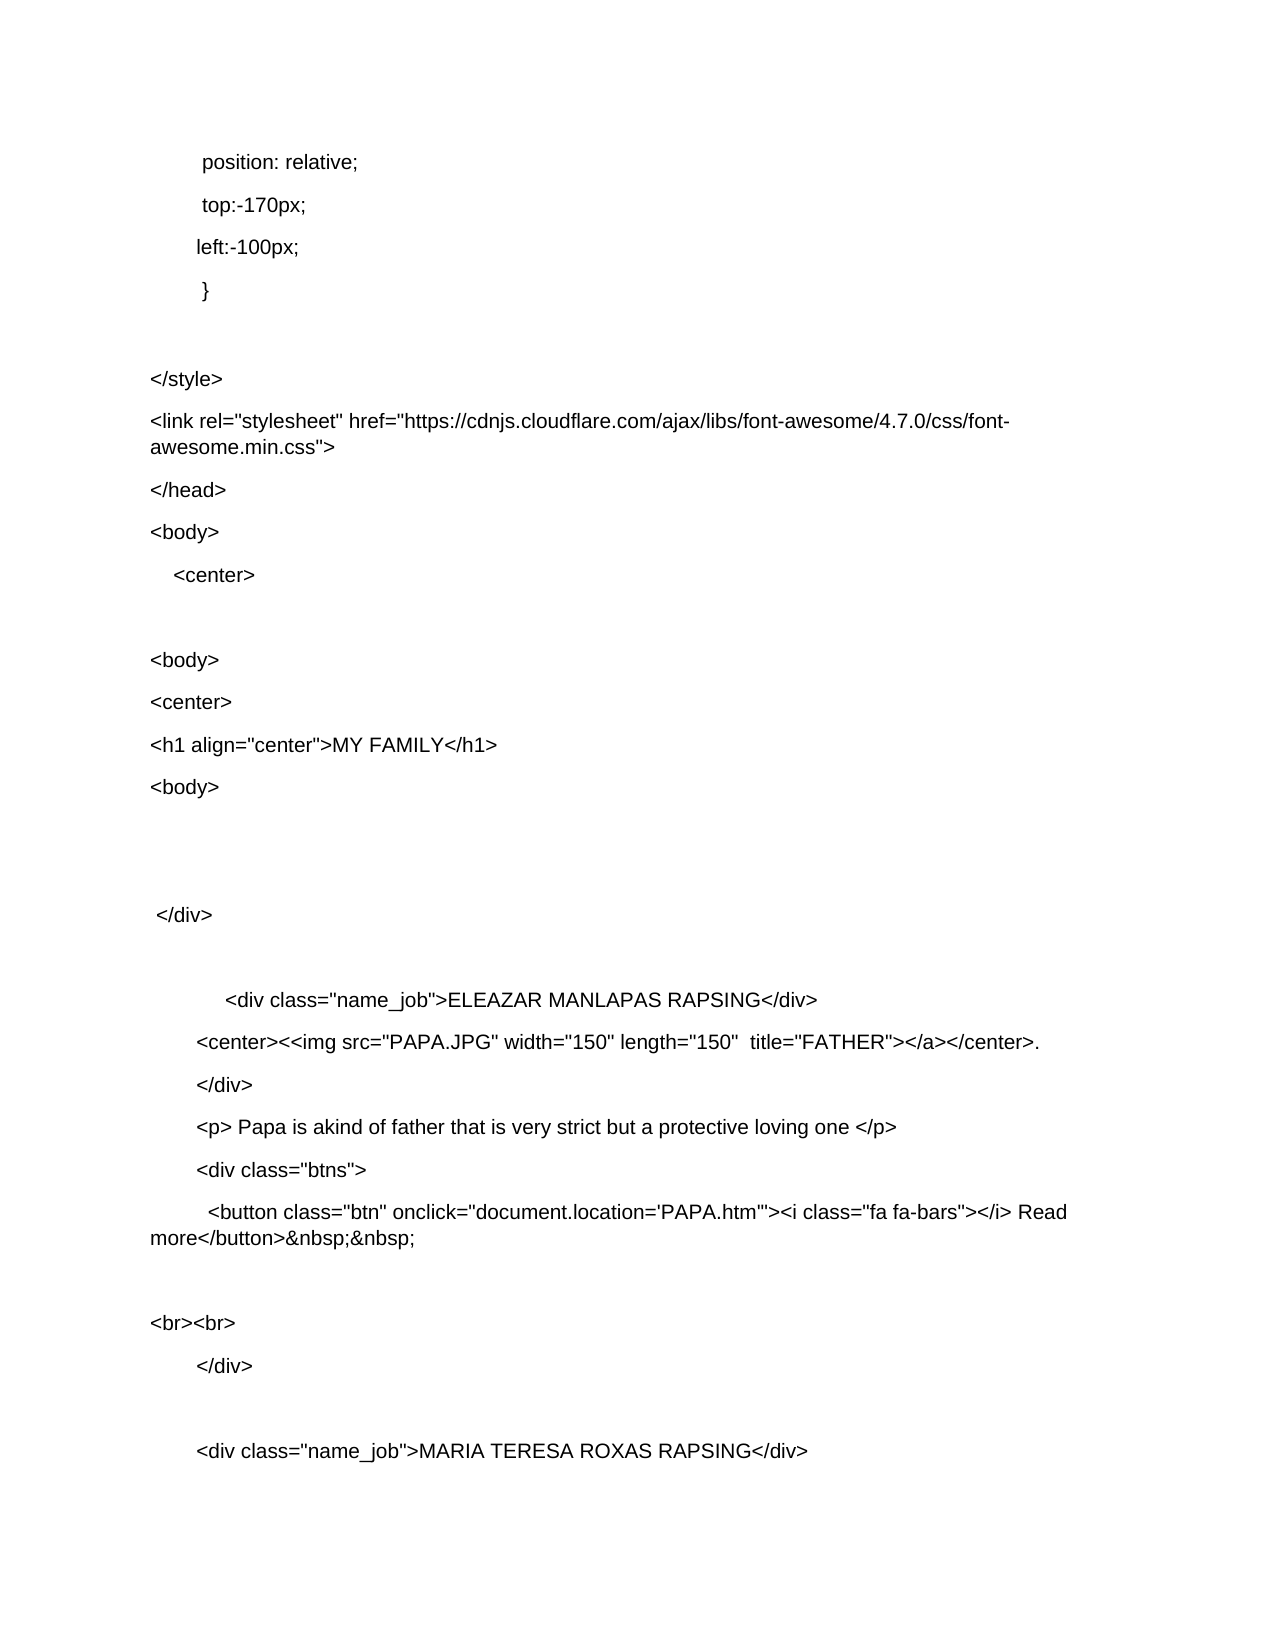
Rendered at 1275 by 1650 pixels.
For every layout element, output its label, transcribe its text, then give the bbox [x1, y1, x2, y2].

text <h1 align="center">MY FAMILY</h1> [150, 733, 1125, 757]
text } [150, 277, 1125, 301]
text <center> [150, 690, 1125, 714]
text <center><<img src="PAPA.JPG" width="150" length="150" title="FATHER"></a></center>. [150, 1030, 1125, 1054]
text </div> [150, 903, 1125, 927]
text <div class="btns"> [150, 1158, 1125, 1182]
text <button class="btn" onclick="document.location='PAPA.htm'"><i class="fa fa-bars"></i> Read more</button>&nbsp;&nbsp; [150, 1200, 1125, 1250]
text <body> [150, 520, 1125, 544]
text <div class="name_job">ELEAZAR MANLAPAS RAPSING</div> [150, 988, 1125, 1012]
text <body> [150, 648, 1125, 672]
text <p> Papa is akind of father that is very strict but a protective loving one </p> [150, 1115, 1125, 1139]
text <link rel="stylesheet" href="https://cdnjs.cloudflare.com/ajax/libs/font-awesome/4.7.0/css/font-awesome.min.css"> [150, 409, 1125, 459]
text </div> [150, 1353, 1125, 1377]
text <div class="name_job">MARIA TERESA ROXAS RAPSING</div> [150, 1438, 1125, 1462]
text </style> [150, 367, 1125, 391]
text <br><br> [150, 1311, 1125, 1335]
text <body> [150, 775, 1125, 799]
text left:-100px; [150, 235, 1125, 259]
text </div> [150, 1073, 1125, 1097]
text top:-170px; [150, 192, 1125, 216]
text </head> [150, 478, 1125, 502]
text <center> [150, 563, 1125, 587]
text position: relative; [150, 150, 1125, 174]
